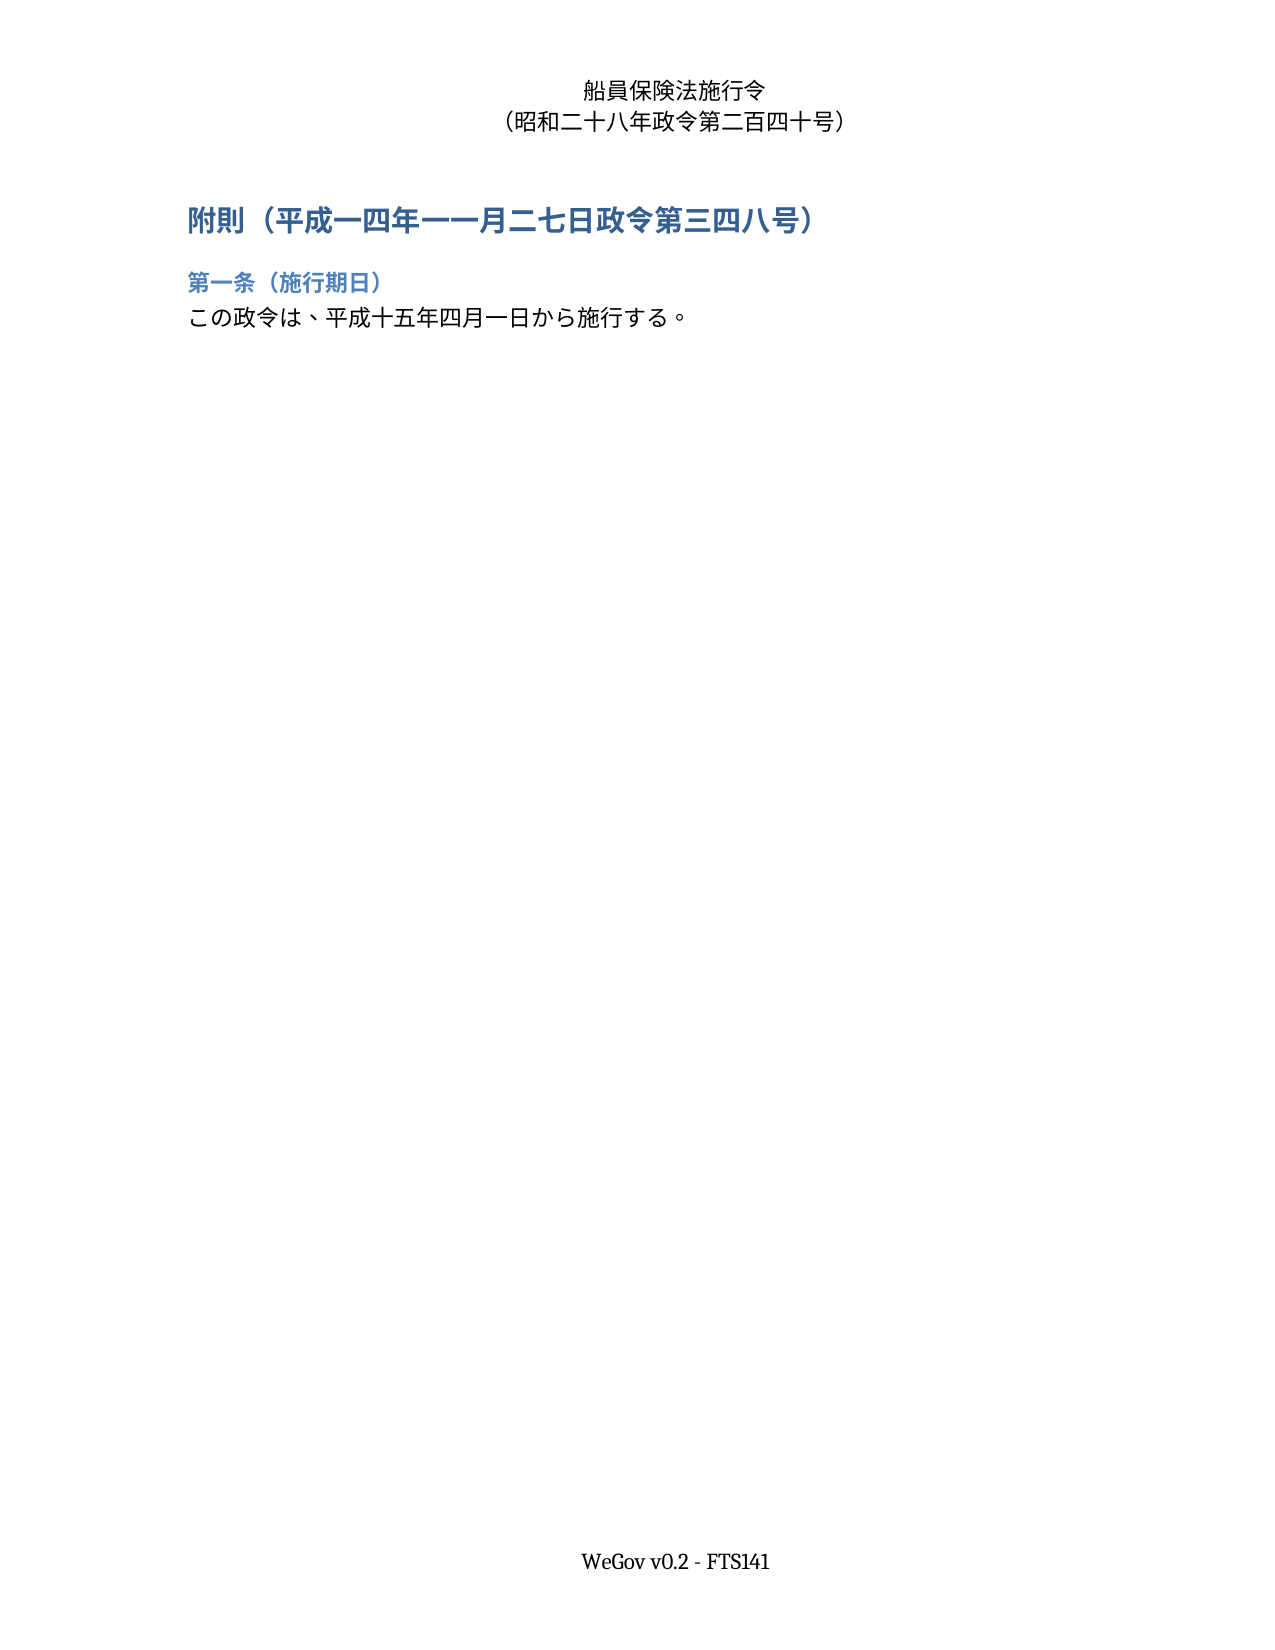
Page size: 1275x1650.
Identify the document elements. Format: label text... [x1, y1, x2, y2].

subtitle 第一条（施行期日） [187, 266, 1087, 298]
subtitle 附則（平成一四年一一月二七日政令第三四八号） [187, 200, 1087, 240]
text この政令は、平成十五年四月一日から施行する。 [187, 302, 1087, 334]
